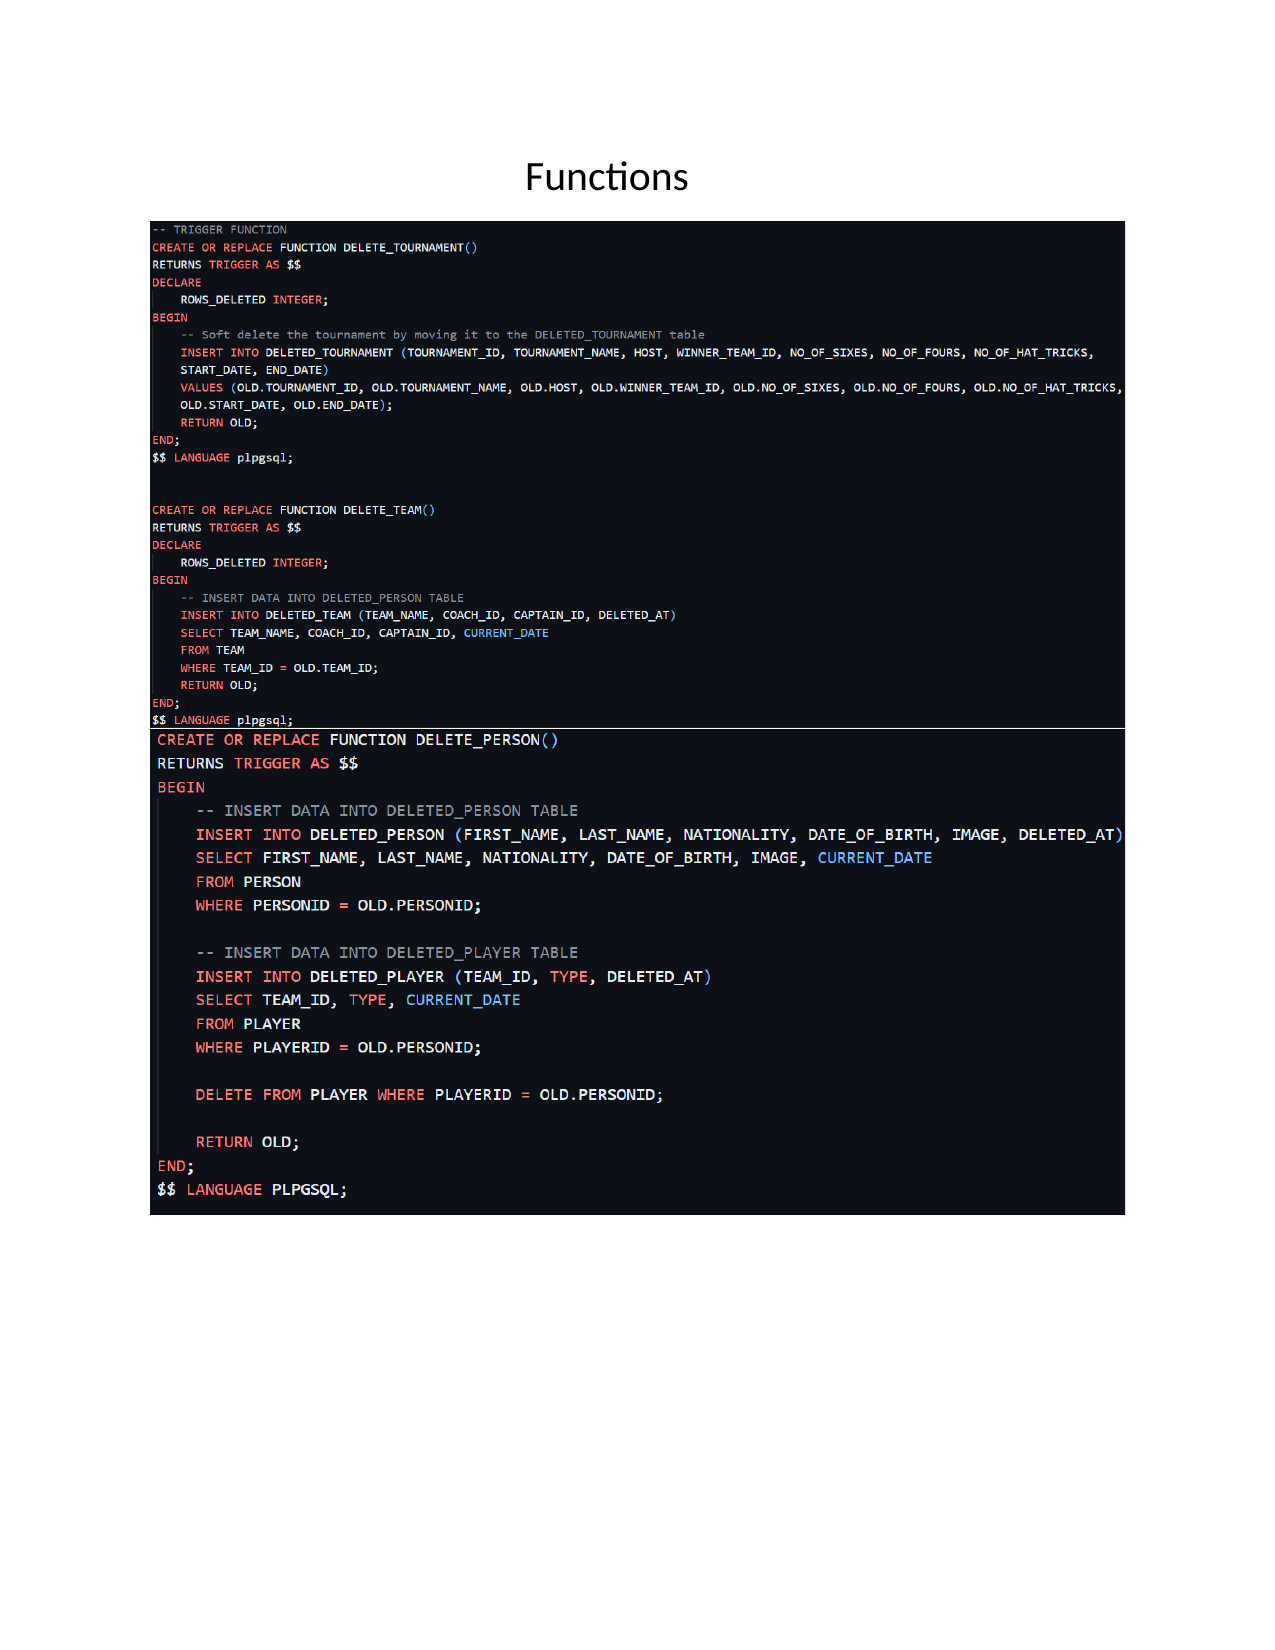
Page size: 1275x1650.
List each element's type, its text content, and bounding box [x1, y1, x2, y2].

picture [150, 221, 1125, 728]
picture [150, 729, 1125, 1215]
text Functions [150, 150, 1125, 201]
